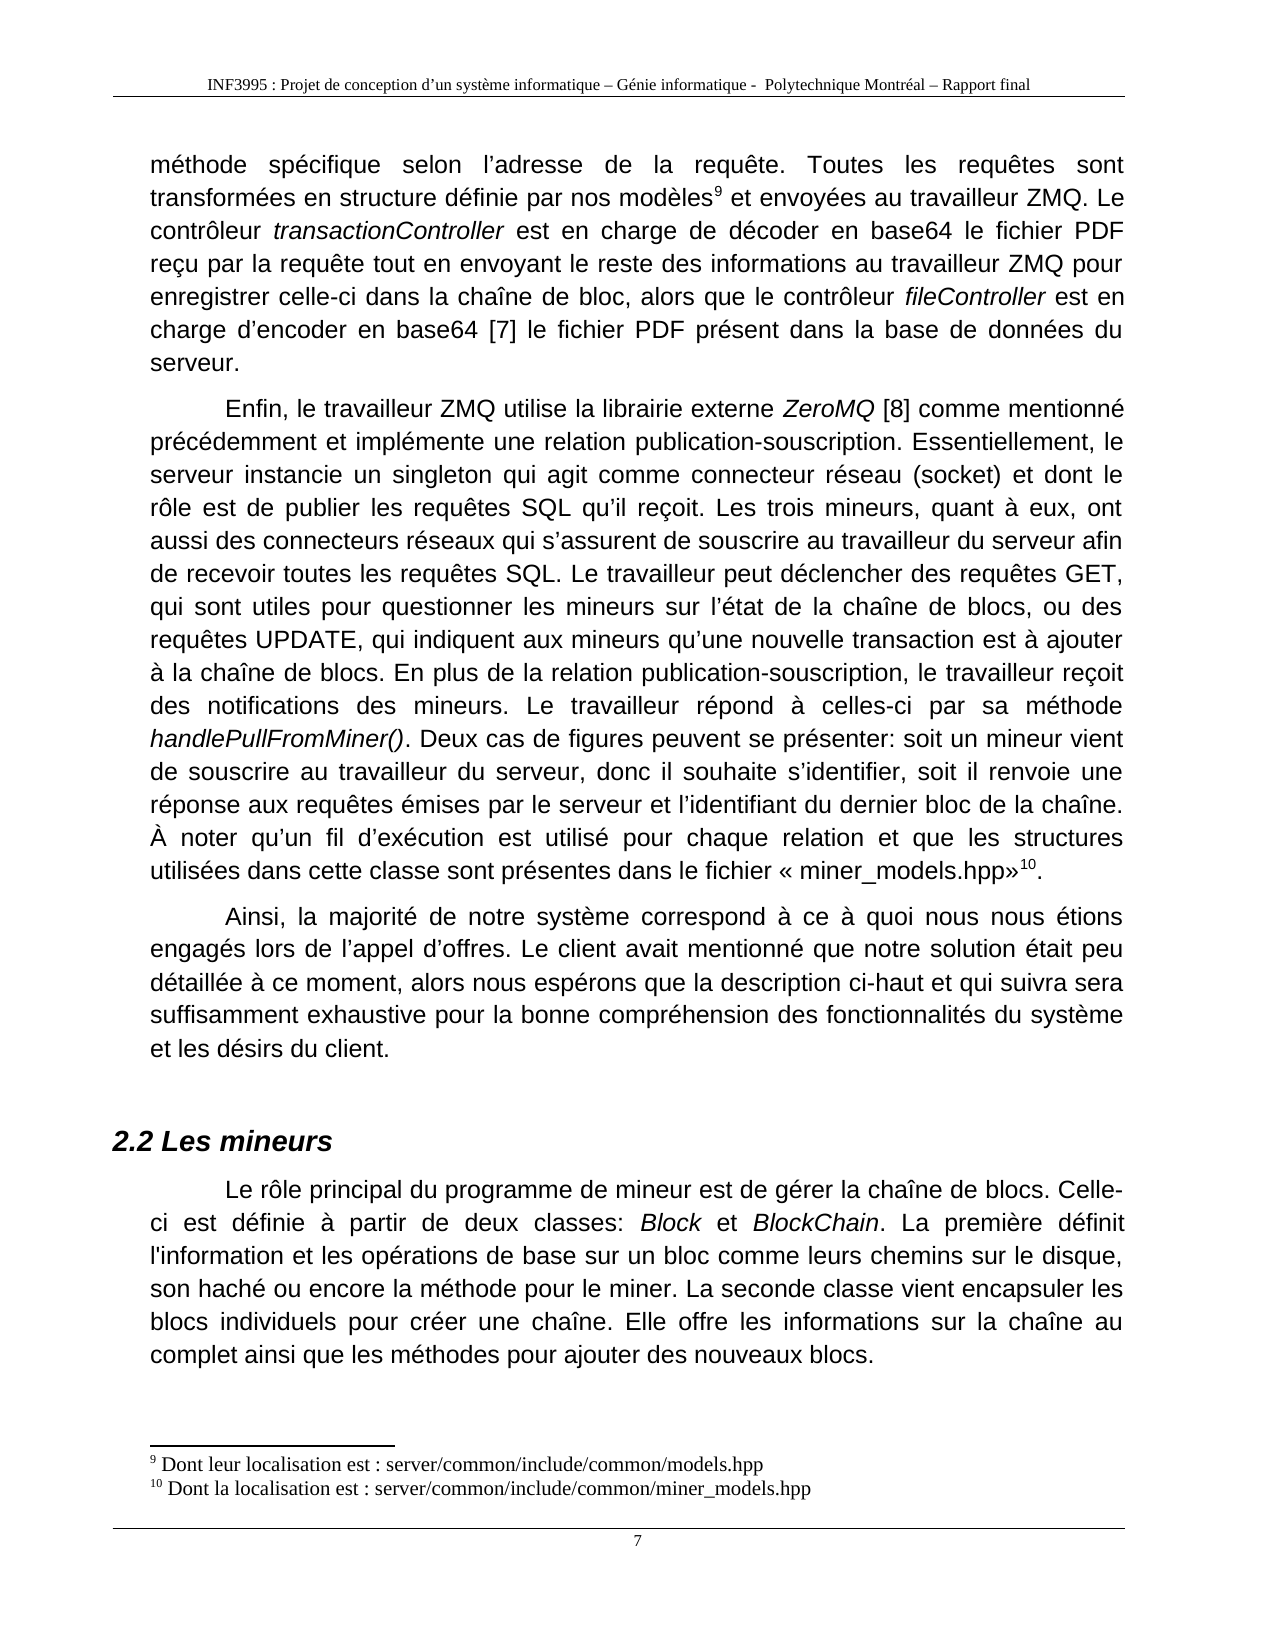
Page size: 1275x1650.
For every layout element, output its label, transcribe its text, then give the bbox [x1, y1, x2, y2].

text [150, 150, 1125, 377]
text Enfin, le travailleur ZMQ utilise la librairie externe ZeroMQ [8] comme mentionné précédemment et implémente une relation publication-souscription. Essentiellement, le serveur instancie un singleton qui agit comme connecteur réseau (socket) et dont le rôle est de publier les requêtes SQL qu’il reçoit. Les trois mineurs, quant à eux, ont aussi des connecteurs réseaux qui s’assurent de souscrire au travailleur du serveur afin de recevoir toutes les requêtes SQL. Le travailleur peut déclencher des requêtes GET, qui sont utiles pour questionner les mineurs sur l’état de la chaîne de blocs, ou des requêtes UPDATE, qui indiquent aux mineurs qu’une nouvelle transaction est à ajouter à la chaîne de blocs. En plus de la relation publication-souscription, le travailleur reçoit des notifications des mineurs. Le travailleur répond à celles-ci par sa méthode handlePullFromMiner(). Deux cas de figures peuvent se présenter: soit un mineur vient de souscrire au travailleur du serveur, donc il souhaite s’identifier, soit il renvoie une réponse aux requêtes émises par le serveur et l’identifiant du dernier bloc de la chaîne. À noter qu’un fil d’exécution est utilisé pour chaque relation et que les structures utilisées dans cette classe sont présentes dans le fichier « miner_models.hpp». [150, 394, 1125, 885]
text Le rôle principal du programme de mineur est de gérer la chaîne de blocs. Celle-ci est définie à partir de deux classes: Block et BlockChain. La première définit l'information et les opérations de base sur un bloc comme leurs chemins sur le disque, son haché ou encore la méthode pour le miner. La seconde classe vient encapsuler les blocs individuels pour créer une chaîne. Elle offre les informations sur la chaîne au complet ainsi que les méthodes pour ajouter des nouveaux blocs. [150, 1175, 1125, 1369]
text Ainsi, la majorité de notre système correspond à ce à quoi nous nous étions engagés lors de l’appel d’offres. Le client avait mentionné que notre solution était peu détaillée à ce moment, alors nous espérons que la description ci-haut et qui suivra sera suffisamment exhaustive pour la bonne compréhension des fonctionnalités du système et les désirs du client. [150, 901, 1125, 1062]
subtitle Les mineurs [112, 1124, 1125, 1157]
